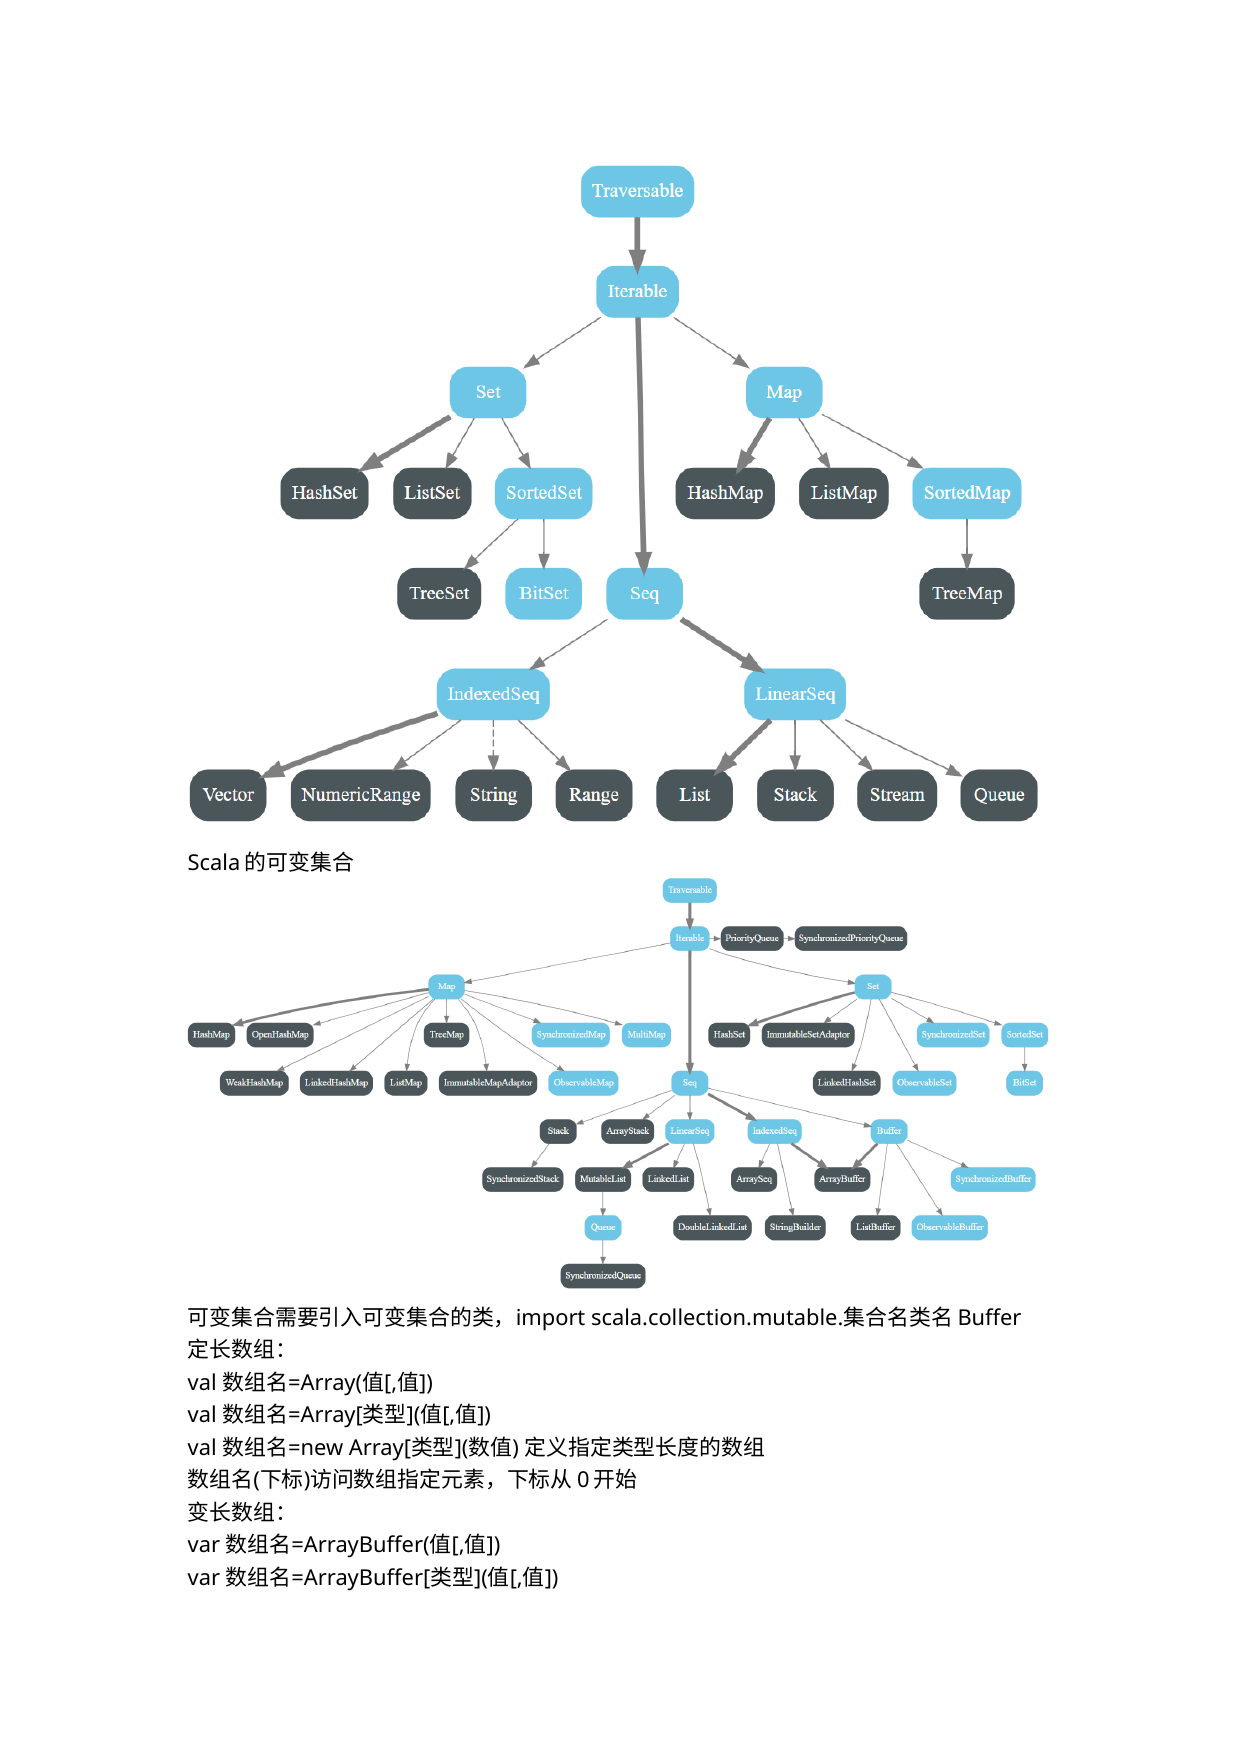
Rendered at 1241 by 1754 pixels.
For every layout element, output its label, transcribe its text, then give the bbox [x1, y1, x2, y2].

text var 数组名=ArrayBuffer[类型](值[,值]) [187, 1559, 1053, 1592]
text 变长数组： [187, 1494, 1053, 1527]
text 定长数组： [187, 1332, 1053, 1364]
text var 数组名=ArrayBuffer(值[,值]) [187, 1527, 1053, 1559]
text val 数组名=new Array[类型](数值) 定义指定类型长度的数组 [187, 1429, 1053, 1462]
picture [187, 877, 1053, 1293]
picture [187, 162, 1053, 844]
text val 数组名=Array[类型](值[,值]) [187, 1397, 1053, 1429]
text 可变集合需要引入可变集合的类，import scala.collection.mutable.集合名类名Buffer [187, 1299, 1053, 1332]
text val 数组名=Array(值[,值]) [187, 1364, 1053, 1397]
text 数组名(下标)访问数组指定元素，下标从0开始 [187, 1462, 1053, 1494]
text Scala的可变集合 [187, 844, 1053, 877]
